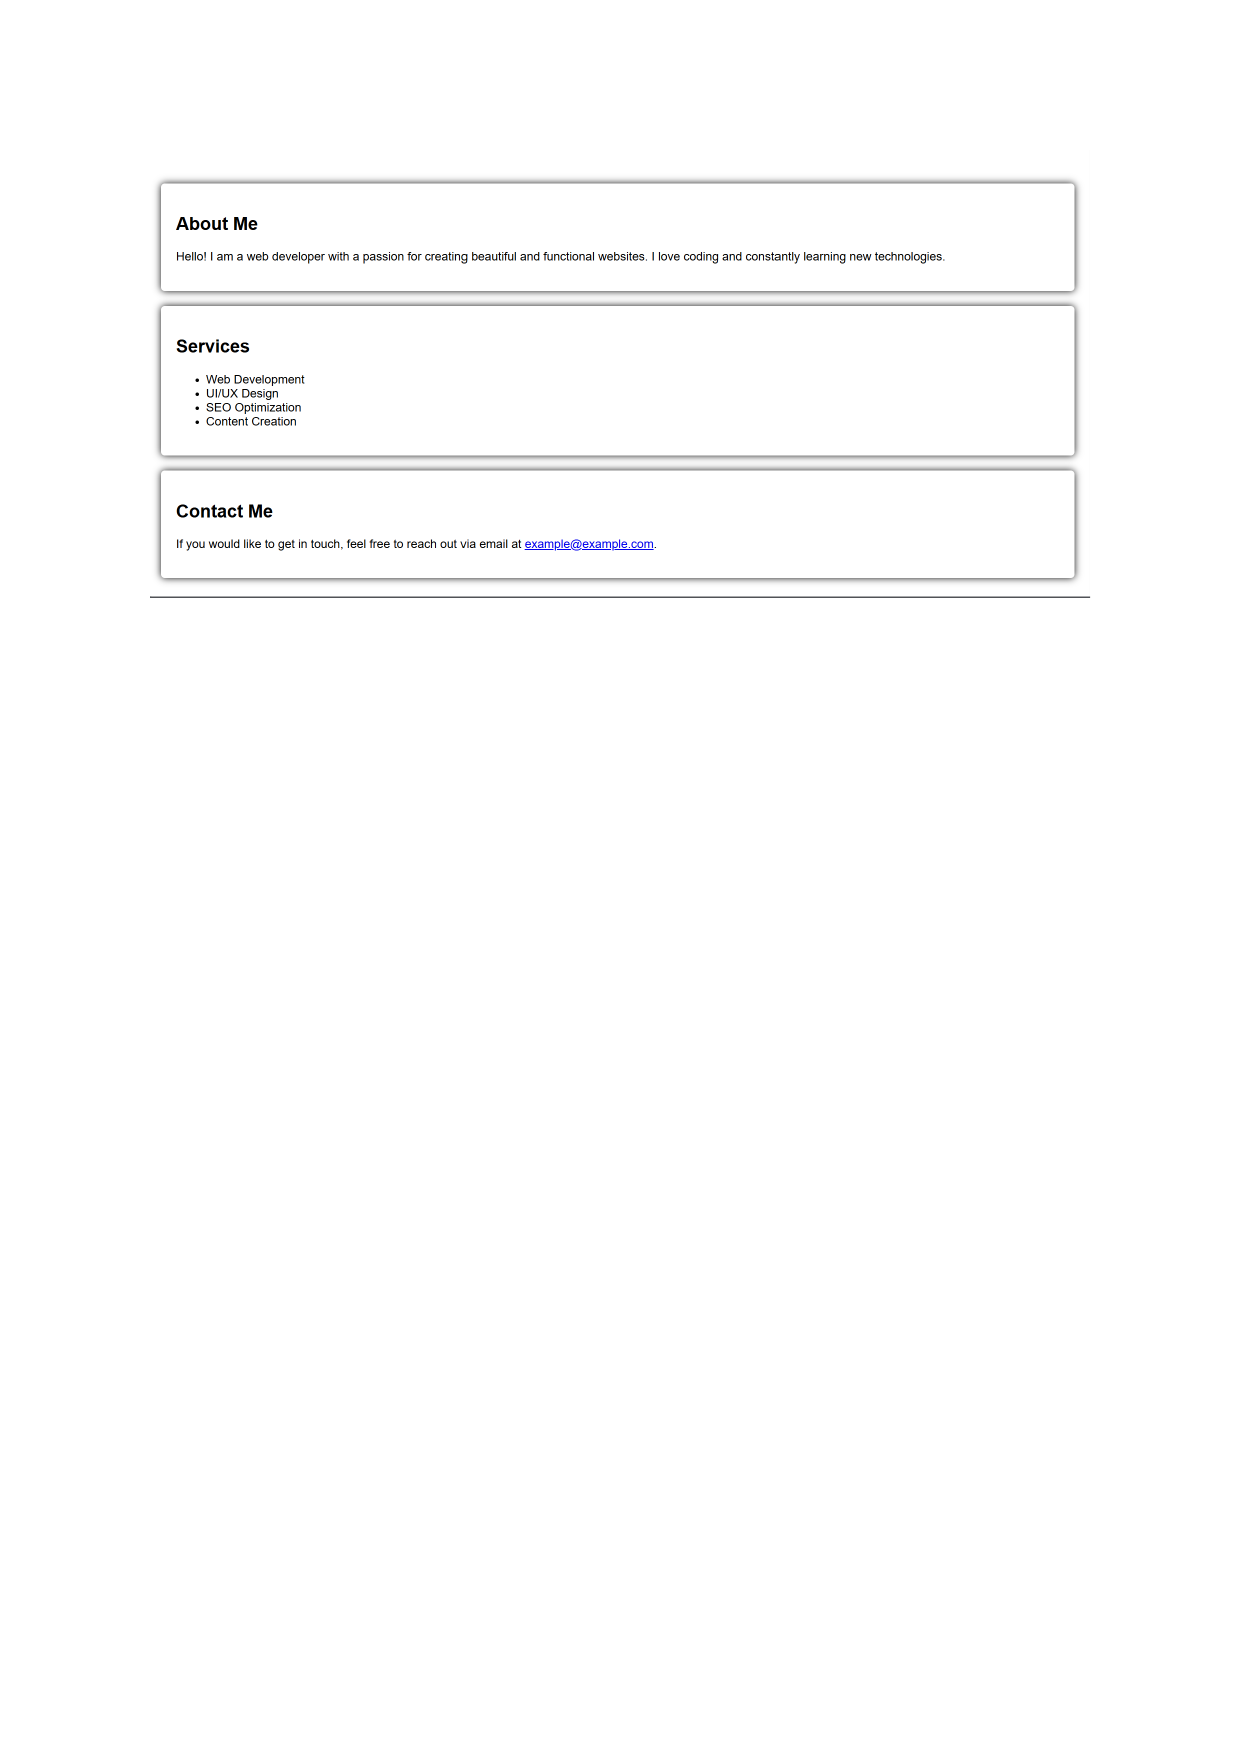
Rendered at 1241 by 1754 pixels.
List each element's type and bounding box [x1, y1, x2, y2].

picture [150, 150, 1091, 598]
